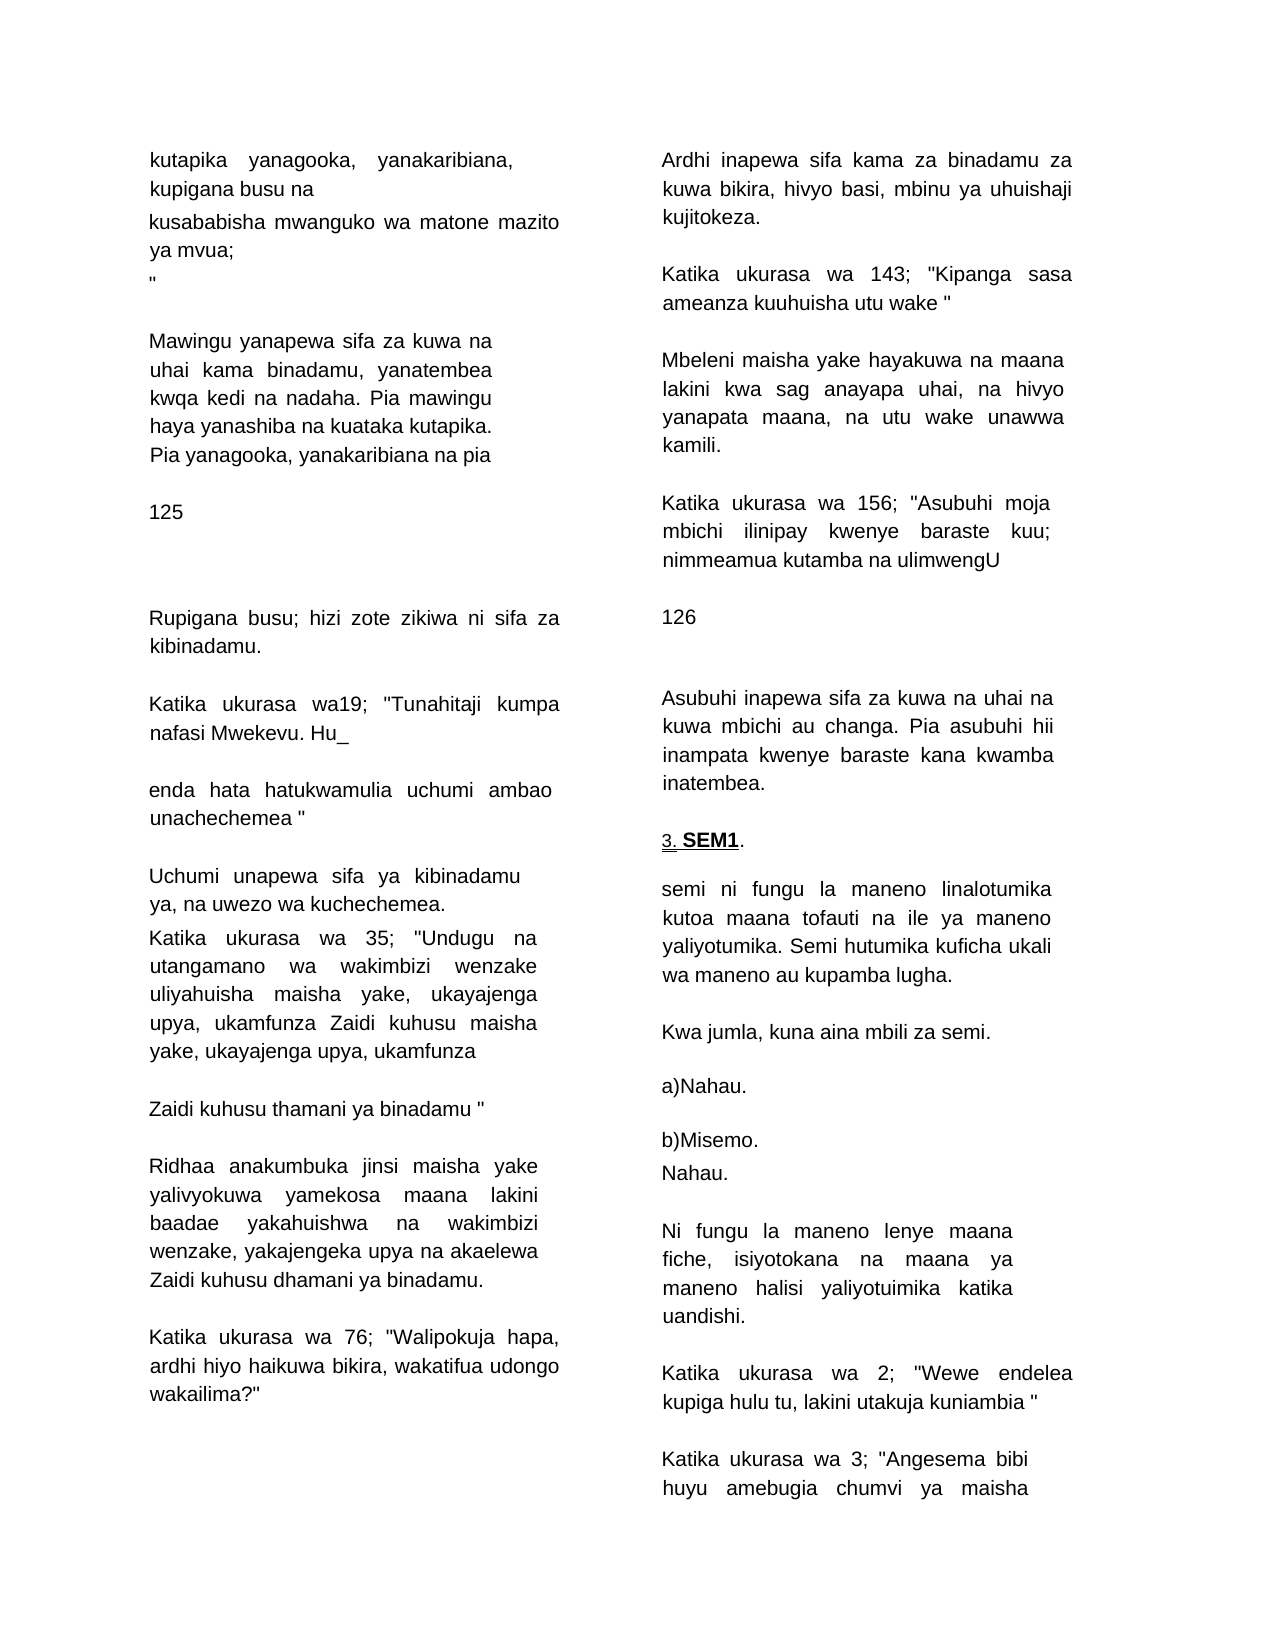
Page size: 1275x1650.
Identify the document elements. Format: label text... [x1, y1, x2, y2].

text Uchumi unapewa sifa ya kibinadamu ya, na uwezo wa kuchechemea. [148, 863, 521, 916]
text Mbeleni maisha yake hayakuwa na maana lakini kwa sag anayapa uhai, na hivyo yanapata maana, na utu wake unawwa kamili. [661, 348, 1064, 457]
text Ardhi inapewa sifa kama za binadamu za kuwa bikira, hivyo basi, mbinu ya uhuishaji kujitokeza. [661, 148, 1073, 229]
text Mawingu yanapewa sifa za kuwa na uhai kama binadamu, yanatembea kwqa kedi na nadaha. Pia mawingu haya yanashiba na kuataka kutapika. Pia yanagooka, yanakaribiana na pia [148, 329, 493, 467]
text semi ni fungu la maneno linalotumika kutoa maana tofauti na ile ya maneno yaliyotumika. Semi hutumika kuficha ukali wa maneno au kupamba lugha. [661, 877, 1052, 986]
text b)Misemo. [661, 1127, 1073, 1151]
text a)Nahau. [661, 1074, 1073, 1098]
text Katika ukurasa wa 76; "Walipokuja hapa, ardhi hiyo haikuwa bikira, wakatifua udongo wakailima?" [148, 1325, 560, 1406]
text Katika ukurasa wa 35; "Undugu na utangamano wa wakimbizi wenzake uliyahuisha maisha yake, ukayajenga upya, ukamfunza Zaidi kuhusu maisha yake, ukayajenga upya, ukamfunza [148, 925, 538, 1063]
text Nahau. [661, 1161, 1073, 1185]
text Zaidi kuhusu thamani ya binadamu " [148, 1097, 560, 1121]
text kusababisha mwanguko wa matone mazito ya mvua; [148, 210, 560, 262]
text Rupigana busu; hizi zote zikiwa ni sifa za kibinadamu. [148, 606, 560, 658]
text Asubuhi inapewa sifa za kuwa na uhai na kuwa mbichi au changa. Pia asubuhi hii inampata kwenye baraste kana kwamba inatembea. [661, 686, 1054, 795]
text Katika ukurasa wa 143; "Kipanga sasa ameanza kuuhuisha utu wake " [661, 262, 1073, 314]
text 126 [661, 605, 1073, 629]
text Kwa jumla, kuna aina mbili za semi. [661, 1020, 1073, 1044]
text Katika ukurasa wa19; "Tunahitaji kumpa nafasi Mwekevu. Hu_ [148, 692, 560, 744]
text enda hata hatukwamulia uchumi ambao unachechemea " [148, 778, 552, 830]
text Katika ukurasa wa 2; "Wewe endelea kupiga hulu tu, lakini utakuja kuniambia " [661, 1361, 1073, 1413]
text Katika ukurasa wa 156; "Asubuhi moja mbichi ilinipay kwenye baraste kuu; nimmeamua kutamba na ulimwengU [661, 491, 1051, 572]
text 125 [148, 500, 560, 524]
text Ridhaa anakumbuka jinsi maisha yake yalivyokuwa yamekosa maana lakini baadae yakahuishwa na wakimbizi wenzake, yakajengeka upya na akaelewa Zaidi kuhusu dhamani ya binadamu. [148, 1154, 538, 1292]
text 3. SEM1. [661, 828, 1076, 852]
text " [148, 272, 560, 296]
text Ni fungu la maneno lenye maana fiche, isiyotokana na maana ya maneno halisi yaliyotuimika katika uandishi. [661, 1218, 1013, 1328]
